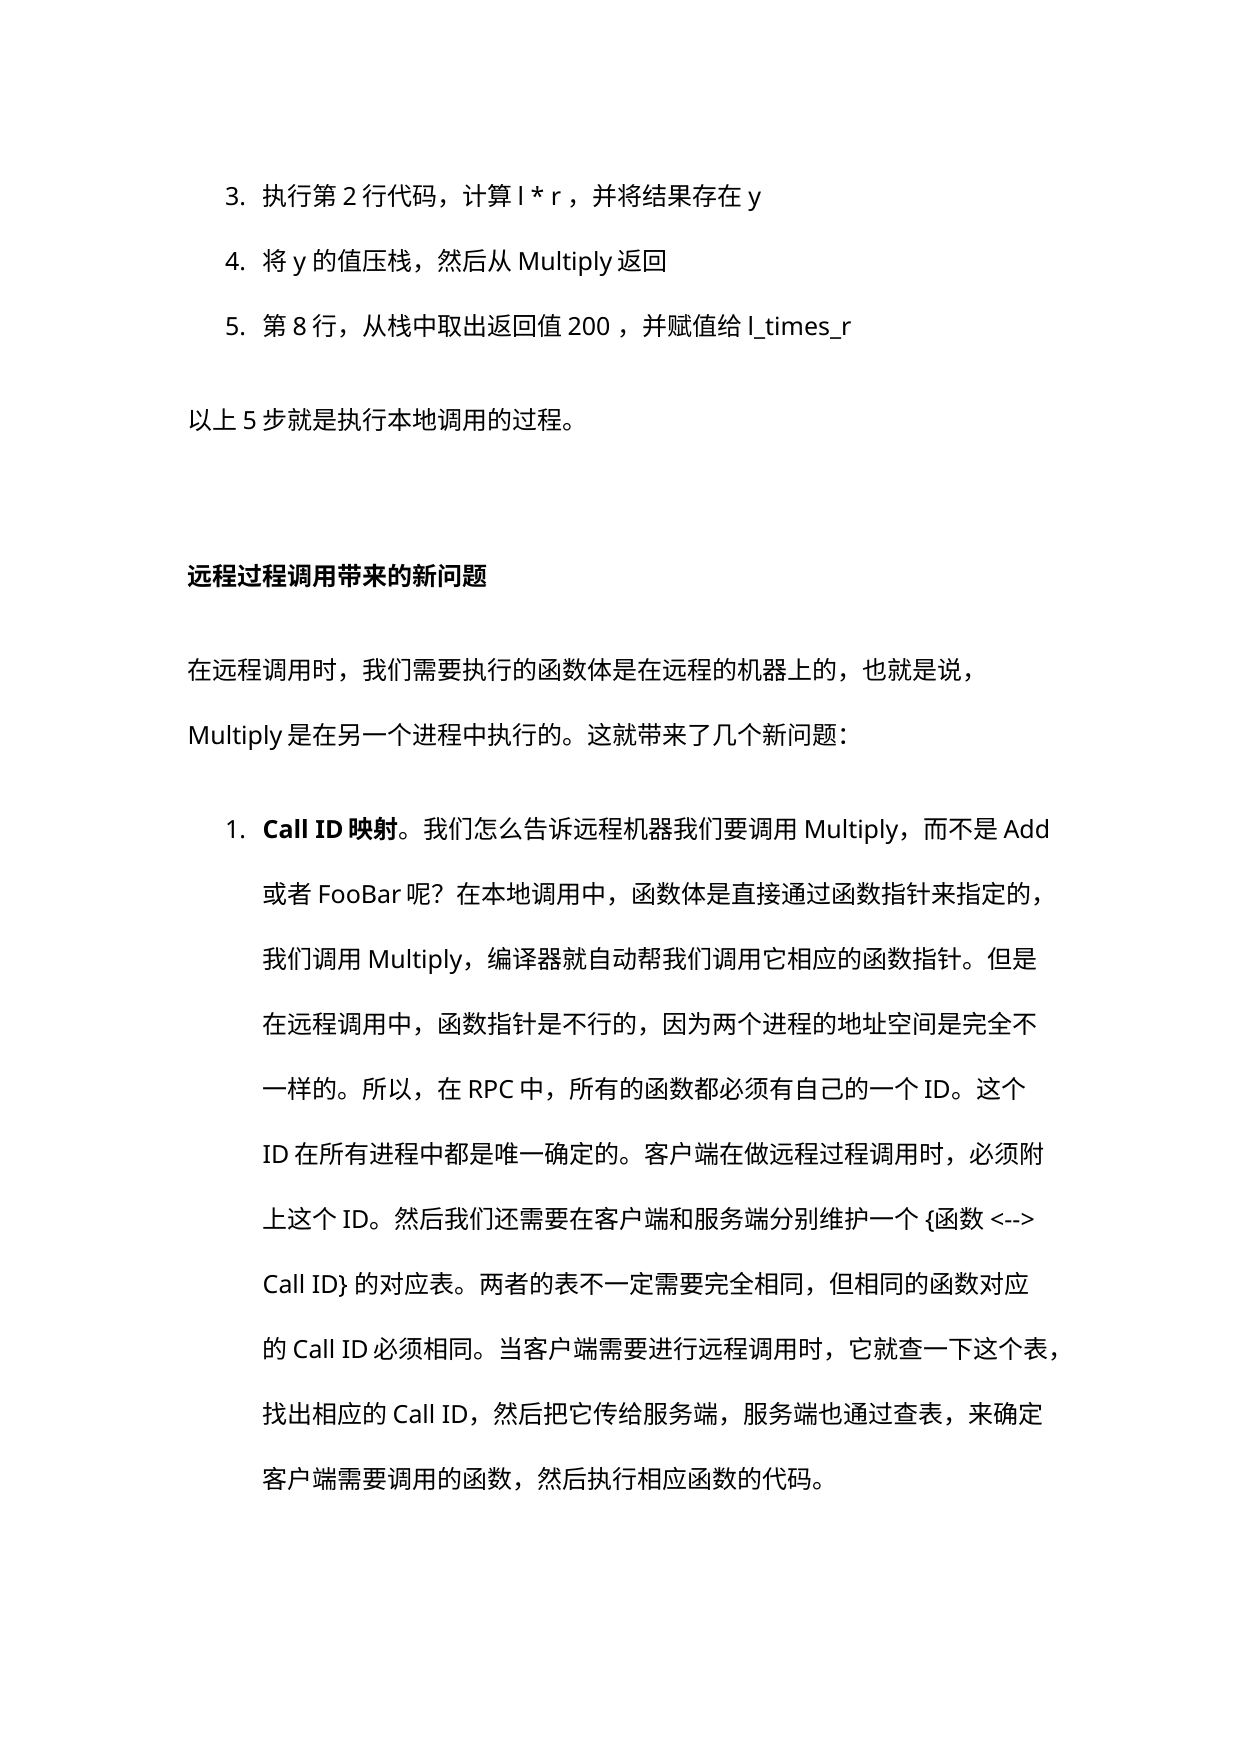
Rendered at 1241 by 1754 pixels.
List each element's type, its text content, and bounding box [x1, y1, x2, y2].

list 将 y 的值压栈，然后从Multiply返回 [225, 227, 1053, 292]
list 执行第2行代码，计算 l * r ，并将结果存在 y [225, 162, 1053, 227]
text 远程过程调用带来的新问题 [187, 542, 1053, 607]
list Call ID映射。我们怎么告诉远程机器我们要调用Multiply，而不是Add或者FooBar呢？在本地调用中，函数体是直接通过函数指针来指定的，我们调用Multiply，编译器就自动帮我们调用它相应的函数指针。但是在远程调用中，函数指针是不行的，因为两个进程的地址空间是完全不一样的。所以，在RPC中，所有的函数都必须有自己的一个ID。这个ID在所有进程中都是唯一确定的。客户端在做远程过程调用时，必须附上这个ID。然后我们还需要在客户端和服务端分别维护一个 {函数 <--> Call ID} 的对应表。两者的表不一定需要完全相同，但相同的函数对应的Call ID必须相同。当客户端需要进行远程调用时，它就查一下这个表，找出相应的Call ID，然后把它传给服务端，服务端也通过查表，来确定客户端需要调用的函数，然后执行相应函数的代码。 [225, 795, 1053, 1510]
text 以上5步就是执行本地调用的过程。 [187, 386, 1053, 451]
list 第8行，从栈中取出返回值 200 ，并赋值给 l_times_r [225, 292, 1053, 357]
text 在远程调用时，我们需要执行的函数体是在远程的机器上的，也就是说，Multiply是在另一个进程中执行的。这就带来了几个新问题： [187, 636, 1053, 766]
